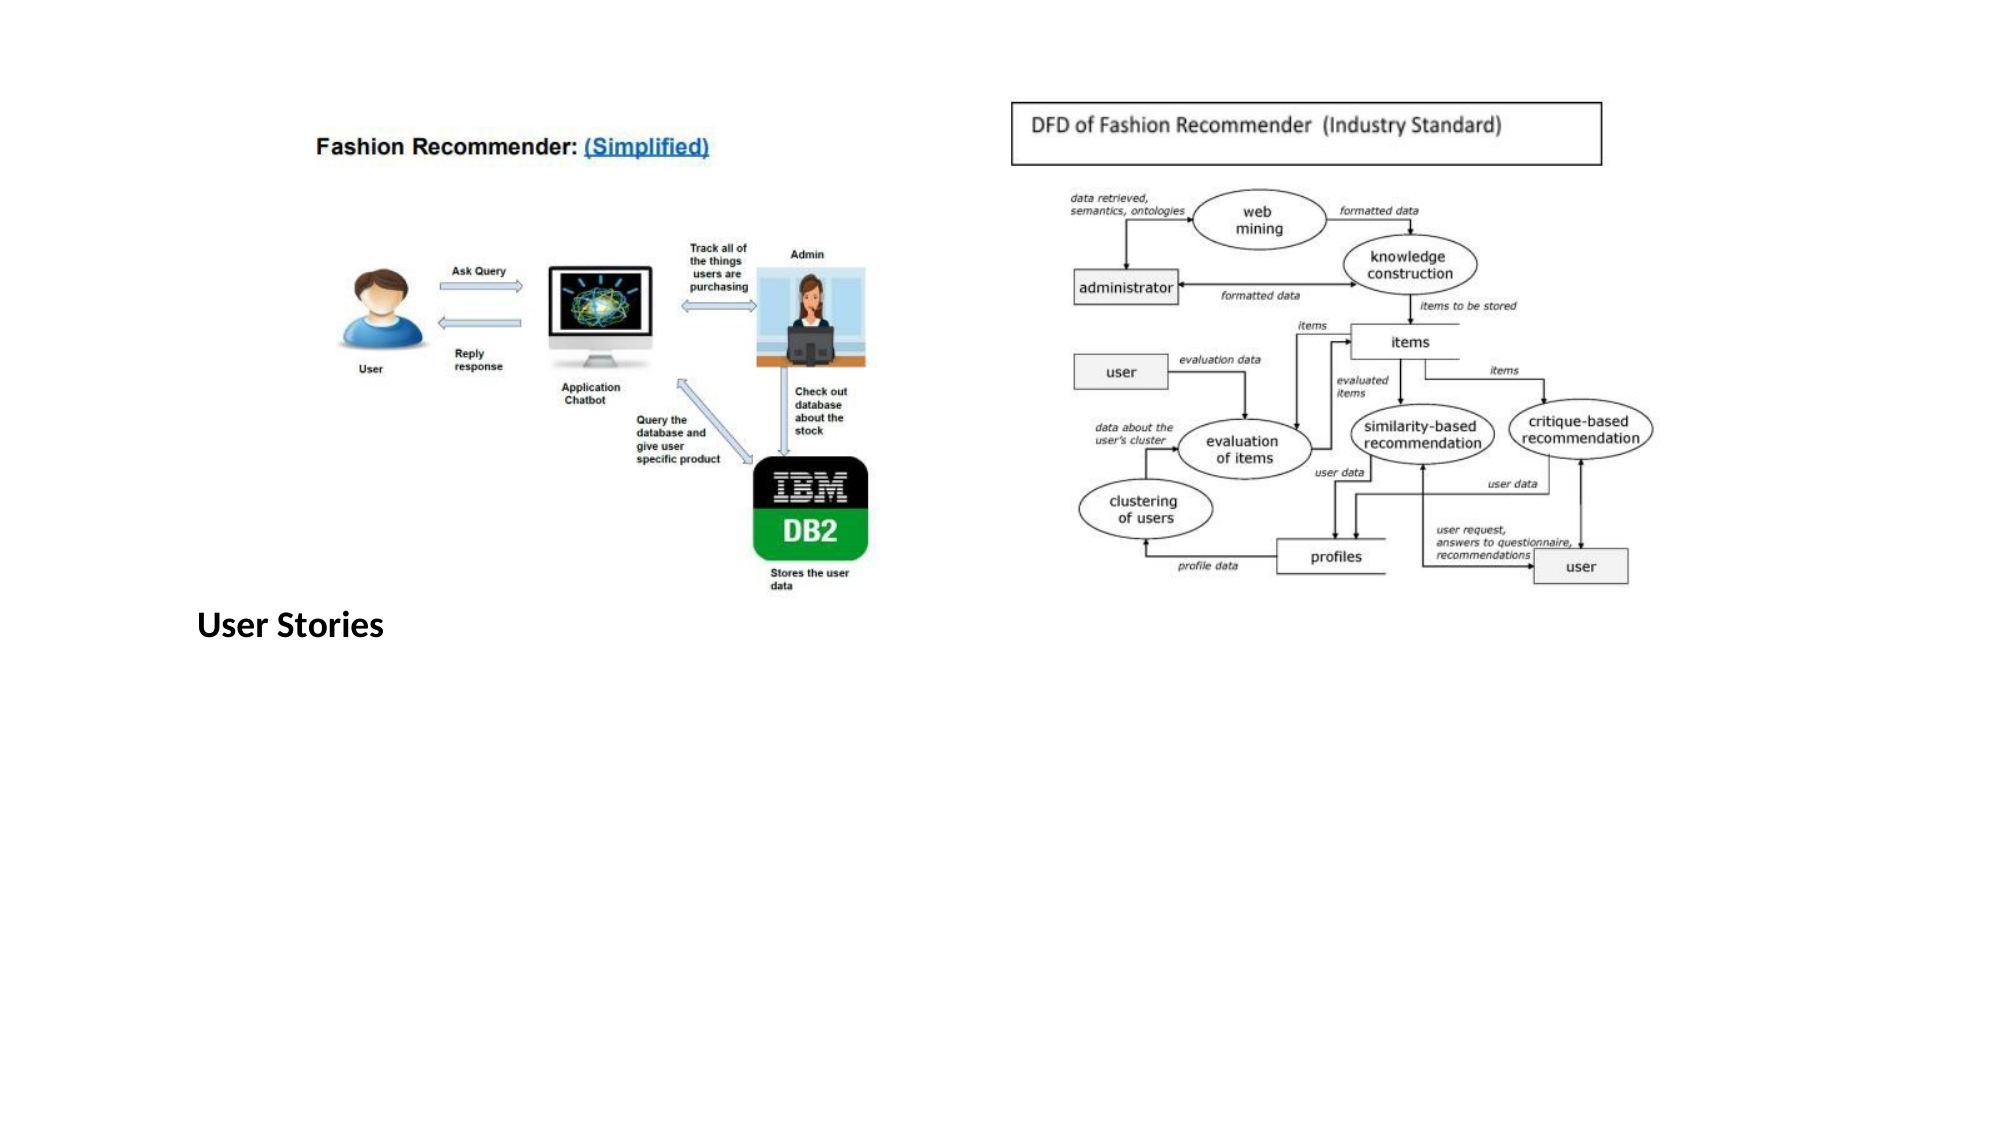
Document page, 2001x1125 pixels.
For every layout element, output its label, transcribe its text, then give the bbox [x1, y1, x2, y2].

picture [1010, 97, 1660, 588]
text User Stories [137, 601, 384, 647]
picture [316, 127, 877, 598]
